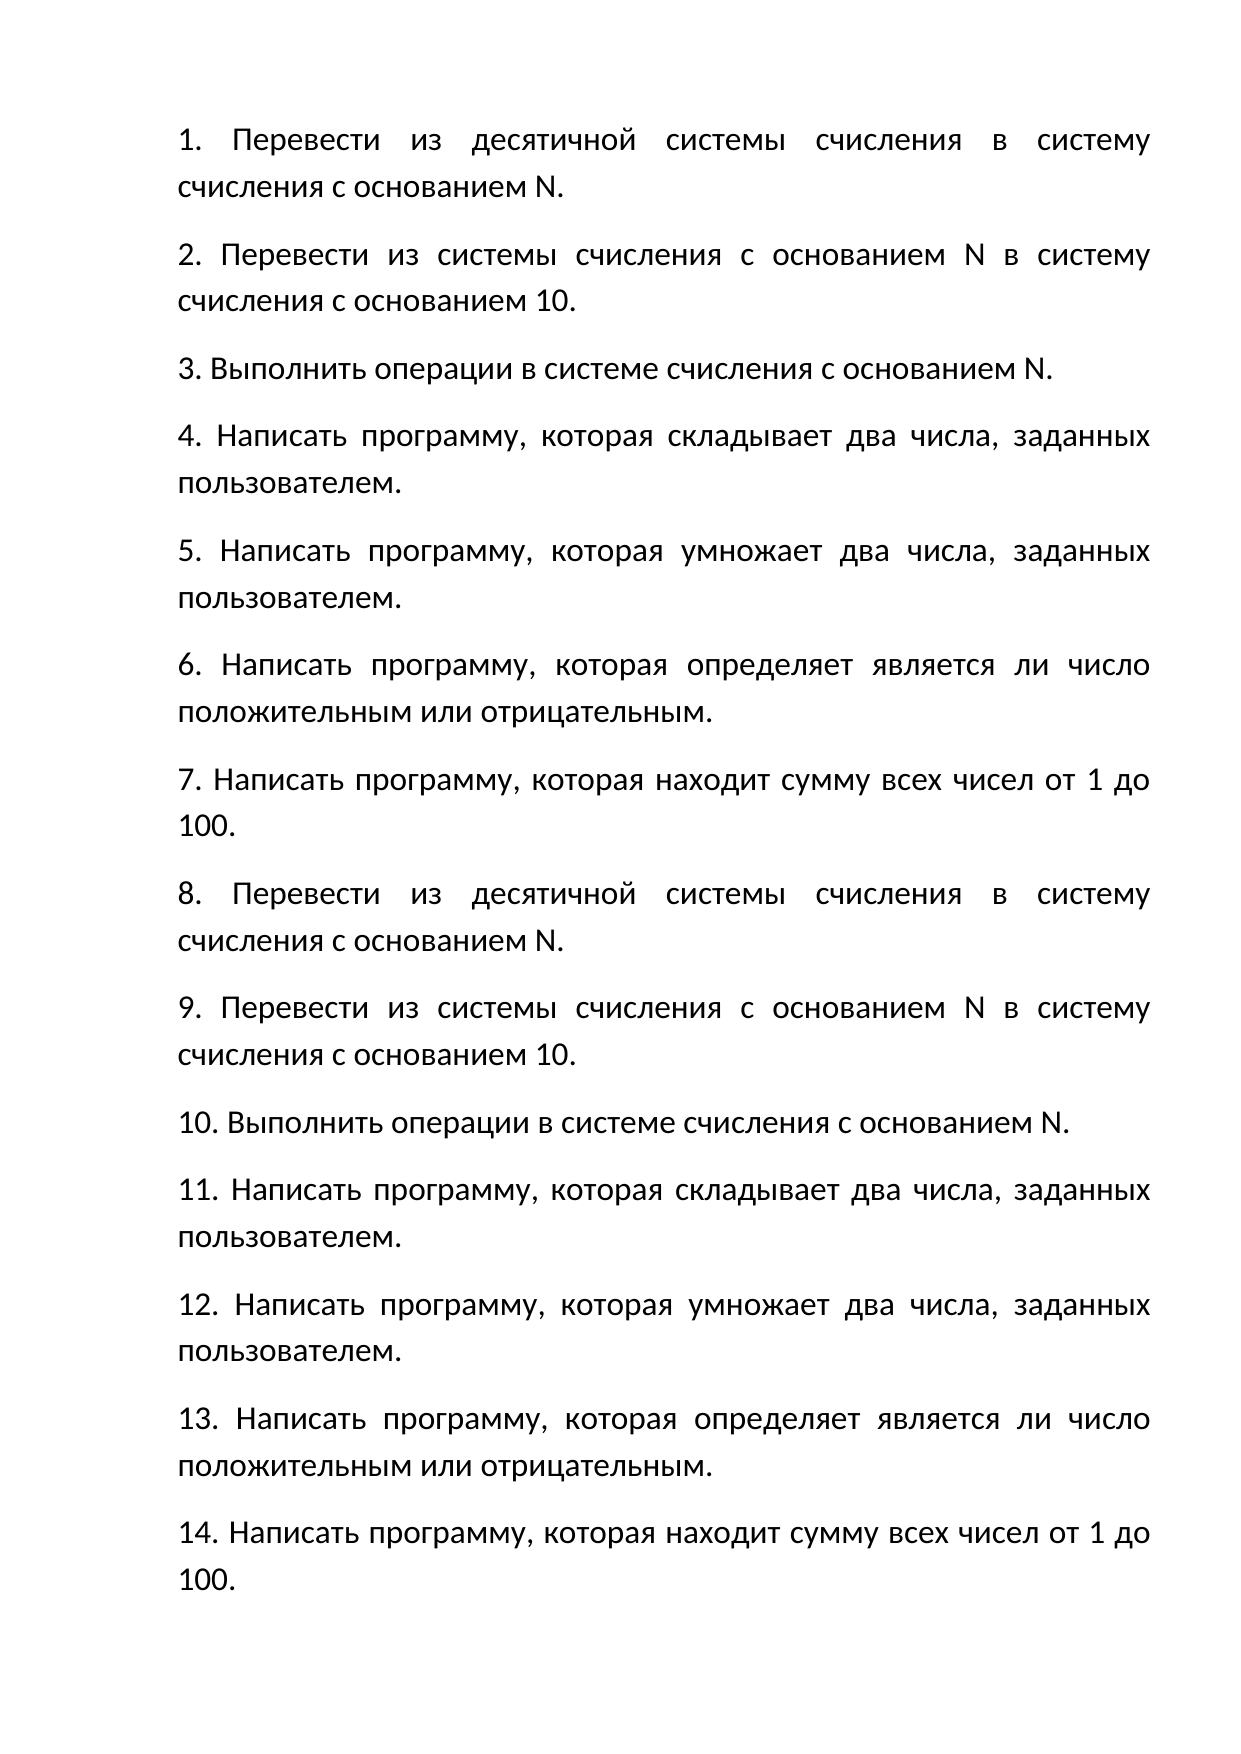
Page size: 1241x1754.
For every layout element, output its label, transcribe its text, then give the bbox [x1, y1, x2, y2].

text 14. Написать программу, которая находит сумму всех чисел от 1 до 100. [177, 1511, 1152, 1599]
text 3. Выполнить операции в системе счисления с основанием N. [177, 347, 1152, 388]
text 12. Написать программу, которая умножает два числа, заданных пользователем. [177, 1283, 1152, 1370]
text 1. Перевести из десятичной системы счисления в систему счисления с основанием N. [177, 118, 1152, 206]
text 4. Написать программу, которая складывает два числа, заданных пользователем. [177, 414, 1152, 502]
text 13. Написать программу, которая определяет является ли число положительным или отрицательным. [177, 1397, 1152, 1484]
text 7. Написать программу, которая находит сумму всех чисел от 1 до 100. [177, 758, 1152, 845]
text 9. Перевести из системы счисления с основанием N в систему счисления с основанием 10. [177, 986, 1152, 1074]
text 11. Написать программу, которая складывает два числа, заданных пользователем. [177, 1168, 1152, 1256]
text 10. Выполнить операции в системе счисления с основанием N. [177, 1101, 1152, 1141]
text 8. Перевести из десятичной системы счисления в систему счисления с основанием N. [177, 872, 1152, 959]
text 2. Перевести из системы счисления с основанием N в систему счисления с основанием 10. [177, 232, 1152, 320]
text 5. Написать программу, которая умножает два числа, заданных пользователем. [177, 529, 1152, 616]
text 6. Написать программу, которая определяет является ли число положительным или отрицательным. [177, 643, 1152, 731]
